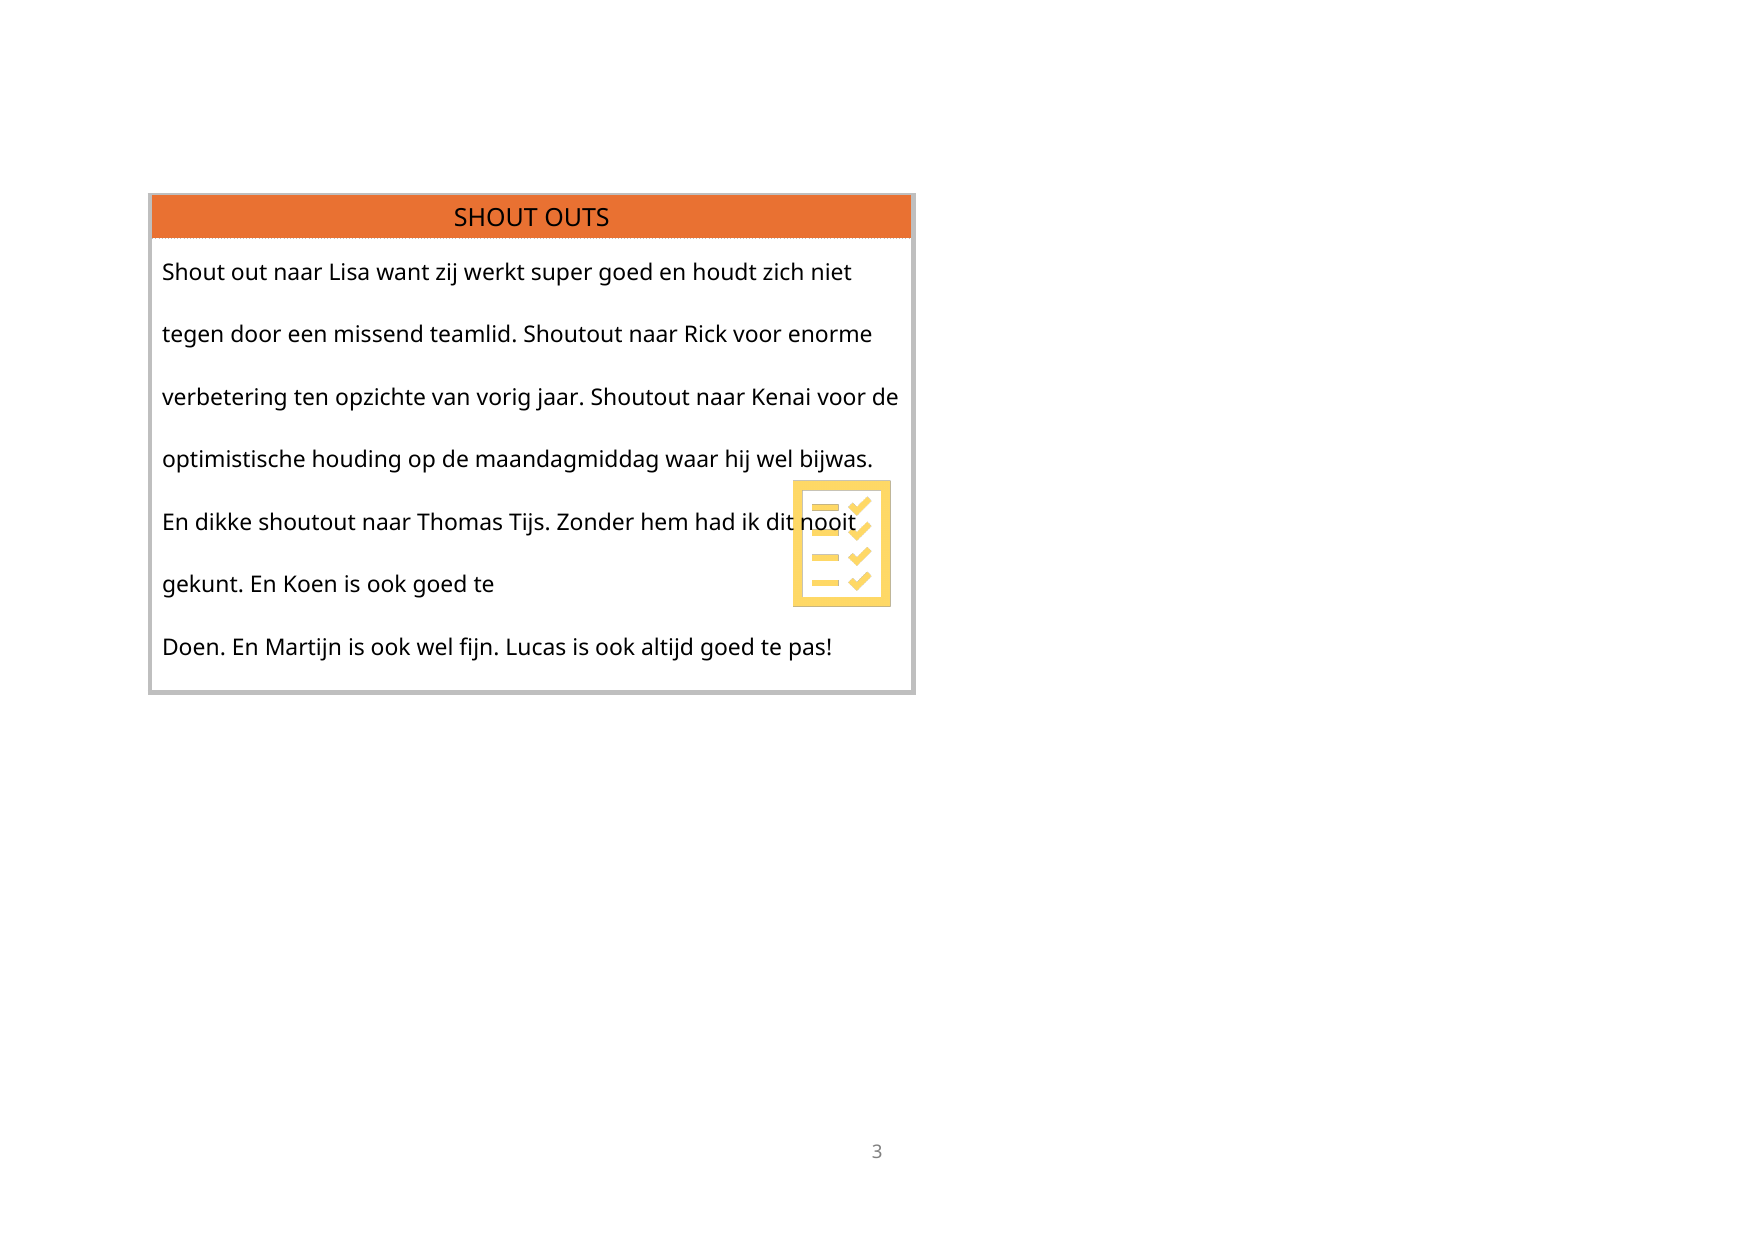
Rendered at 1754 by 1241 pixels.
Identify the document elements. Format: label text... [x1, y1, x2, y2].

table_cell Shout out naar Lisa want zij werkt super goed en houdt zich niet tegen door een missend teamlid. Shoutout naar Rick voor enorme verbetering ten opzichte van vorig jaar. Shoutout naar Kenai voor de optimistische houding op de maandagmiddag waar hij wel bijwas. En dikke shoutout naar Thomas Tijs. Zonder hem had ik dit nooit gekunt. En Koen is ook goed te Doen. En Martijn is ook wel fijn. Lucas is ook altijd goed te pas! [152, 238, 911, 690]
table_header SHOUT OUTS [152, 195, 911, 238]
